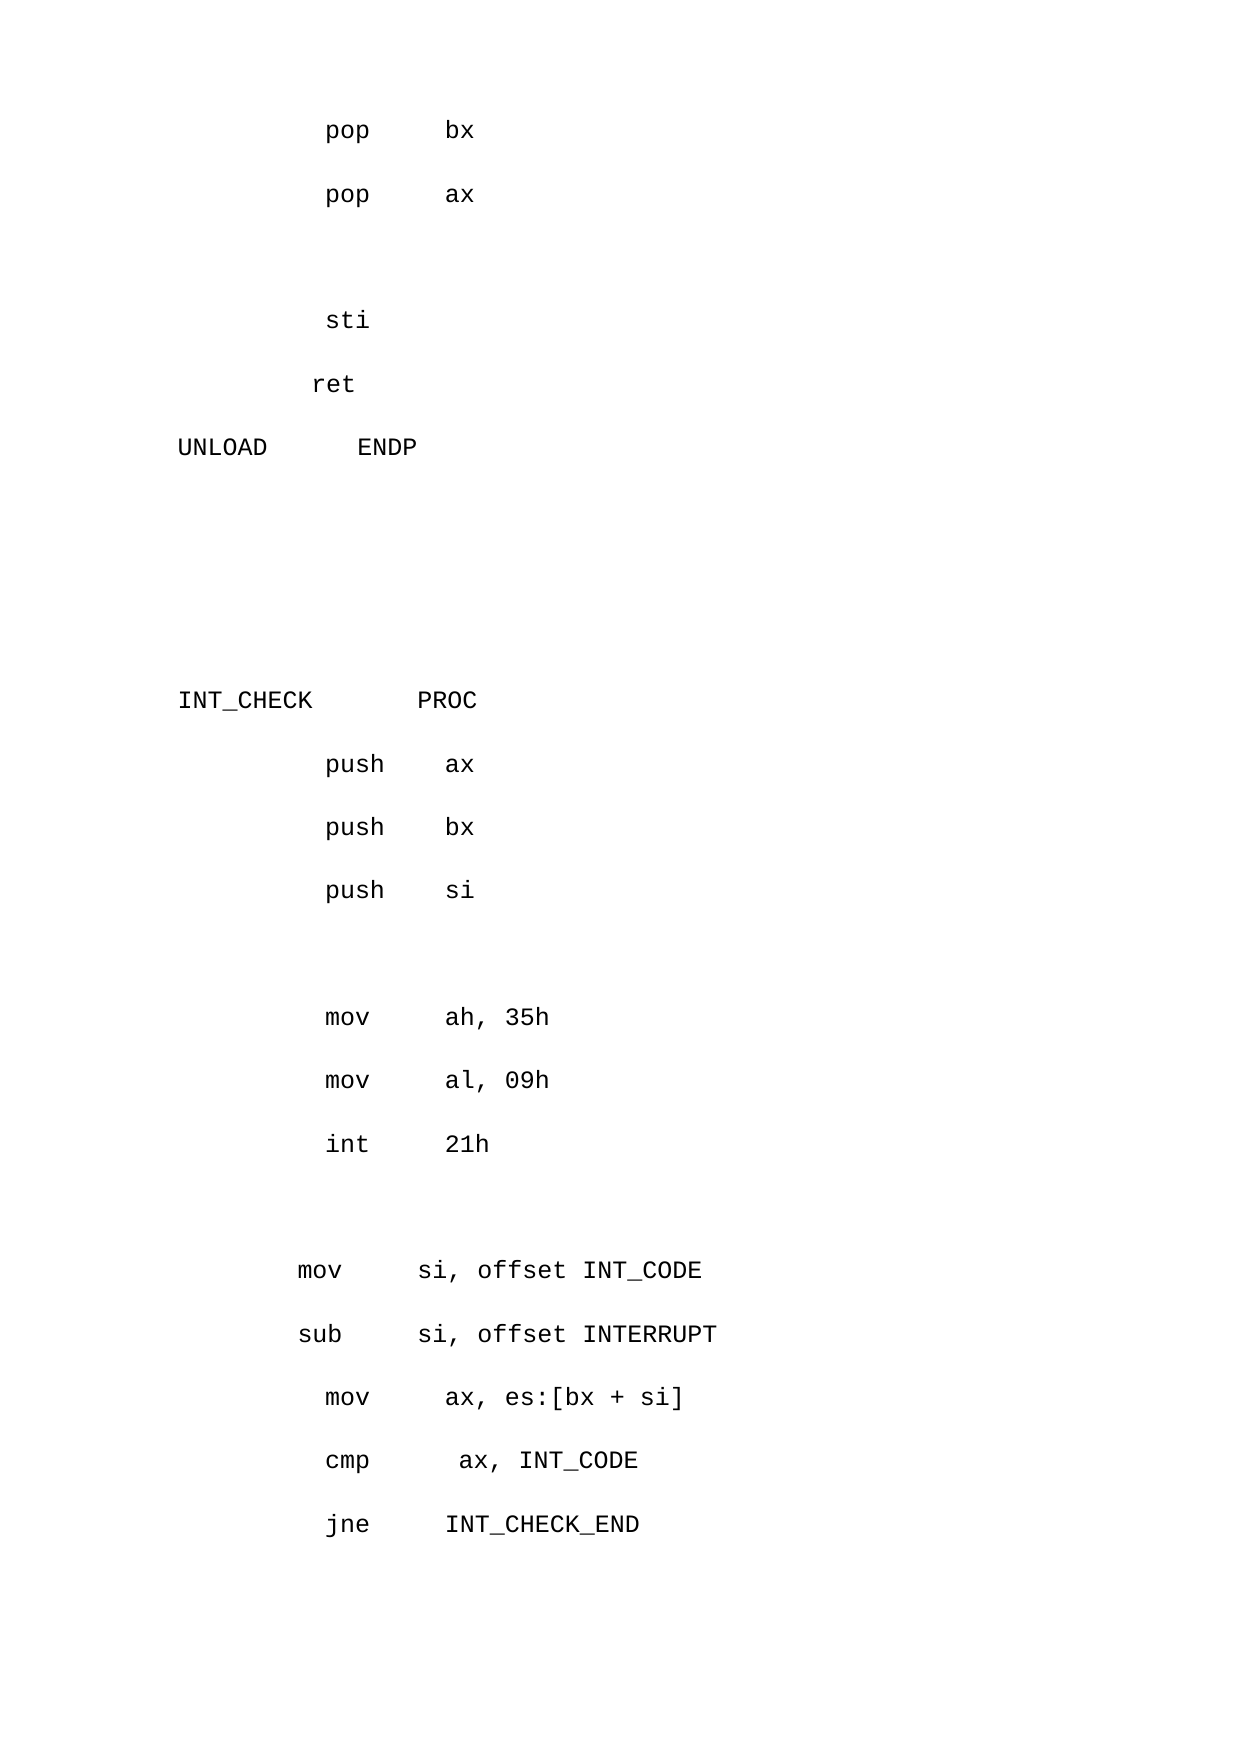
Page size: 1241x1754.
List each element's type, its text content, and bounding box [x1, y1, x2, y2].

text UNLOAD ENDP [177, 435, 1152, 463]
text push ax [177, 751, 1152, 780]
text mov si, offset INT_CODE [177, 1258, 1152, 1286]
text cmp ax, INT_CODE [177, 1448, 1152, 1476]
text push si [177, 878, 1152, 906]
text mov ah, 35h [177, 1005, 1152, 1033]
text ret [177, 371, 1152, 400]
text mov al, 09h [177, 1068, 1152, 1096]
text push bx [177, 815, 1152, 843]
text jne INT_CHECK_END [177, 1511, 1152, 1540]
text pop bx [177, 118, 1152, 146]
text INT_CHECK PROC [177, 688, 1152, 716]
text sti [177, 308, 1152, 336]
text int 21h [177, 1131, 1152, 1160]
text mov ax, es:[bx + si] [177, 1385, 1152, 1413]
text sub si, offset INTERRUPT [177, 1321, 1152, 1350]
text pop ax [177, 181, 1152, 210]
